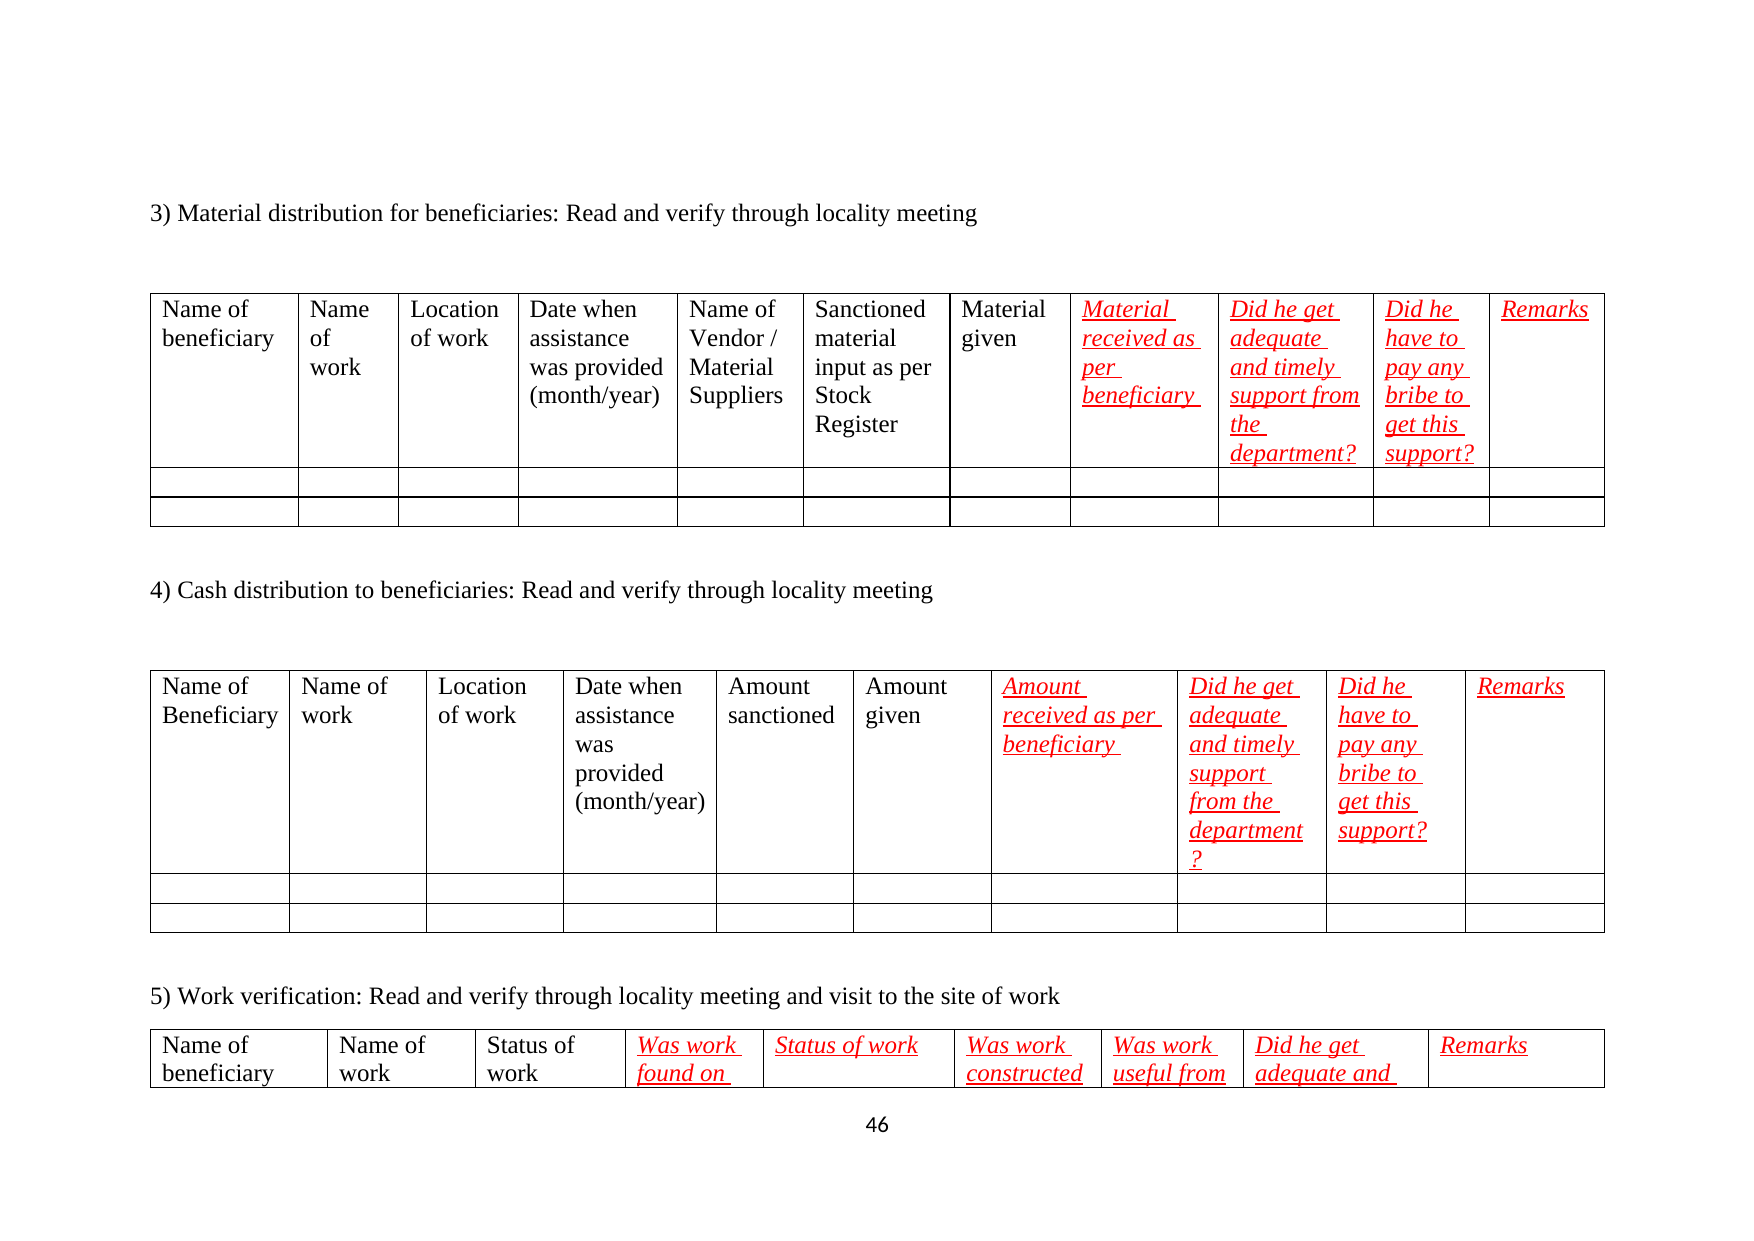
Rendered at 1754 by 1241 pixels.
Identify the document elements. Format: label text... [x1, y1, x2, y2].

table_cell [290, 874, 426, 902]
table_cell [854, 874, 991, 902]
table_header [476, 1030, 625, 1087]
text 4) Cash distribution to beneficiaries: Read and verify through locality meeting [150, 575, 1604, 604]
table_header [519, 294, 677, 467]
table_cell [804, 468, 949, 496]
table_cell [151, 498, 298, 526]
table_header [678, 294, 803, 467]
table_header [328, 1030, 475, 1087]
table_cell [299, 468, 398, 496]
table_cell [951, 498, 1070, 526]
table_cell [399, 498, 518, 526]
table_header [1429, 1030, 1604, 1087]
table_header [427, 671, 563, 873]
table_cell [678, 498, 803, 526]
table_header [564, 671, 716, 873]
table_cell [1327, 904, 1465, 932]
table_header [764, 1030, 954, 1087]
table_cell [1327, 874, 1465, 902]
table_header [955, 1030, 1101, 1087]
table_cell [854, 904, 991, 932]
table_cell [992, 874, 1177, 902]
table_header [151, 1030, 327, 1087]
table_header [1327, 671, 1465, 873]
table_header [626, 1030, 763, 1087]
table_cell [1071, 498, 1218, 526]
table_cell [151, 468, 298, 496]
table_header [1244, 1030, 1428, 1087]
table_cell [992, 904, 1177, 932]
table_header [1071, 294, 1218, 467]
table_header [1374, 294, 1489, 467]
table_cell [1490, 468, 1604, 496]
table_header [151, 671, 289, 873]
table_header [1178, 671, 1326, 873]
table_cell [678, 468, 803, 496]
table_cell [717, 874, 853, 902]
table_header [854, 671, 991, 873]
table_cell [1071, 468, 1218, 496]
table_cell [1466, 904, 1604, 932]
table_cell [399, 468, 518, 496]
text 3) Material distribution for beneficiaries: Read and verify through locality meeting [150, 198, 1604, 226]
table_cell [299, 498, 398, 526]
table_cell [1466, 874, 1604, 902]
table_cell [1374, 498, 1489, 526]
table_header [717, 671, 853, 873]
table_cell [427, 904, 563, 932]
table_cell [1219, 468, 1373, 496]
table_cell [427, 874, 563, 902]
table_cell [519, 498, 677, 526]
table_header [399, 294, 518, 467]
text 5) Work verification: Read and verify through locality meeting and visit to the site of work [150, 981, 1604, 1010]
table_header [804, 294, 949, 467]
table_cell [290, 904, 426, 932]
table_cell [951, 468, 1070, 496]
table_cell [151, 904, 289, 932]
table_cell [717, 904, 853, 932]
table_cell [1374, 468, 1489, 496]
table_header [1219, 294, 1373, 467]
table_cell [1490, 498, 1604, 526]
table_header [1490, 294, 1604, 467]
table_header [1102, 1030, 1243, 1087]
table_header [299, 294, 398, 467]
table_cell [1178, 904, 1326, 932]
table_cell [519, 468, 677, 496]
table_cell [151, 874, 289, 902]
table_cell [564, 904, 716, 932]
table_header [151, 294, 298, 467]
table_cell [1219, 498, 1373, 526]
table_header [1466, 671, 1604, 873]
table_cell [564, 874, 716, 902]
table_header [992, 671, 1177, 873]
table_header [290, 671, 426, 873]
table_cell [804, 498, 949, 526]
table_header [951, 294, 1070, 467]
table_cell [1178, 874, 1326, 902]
